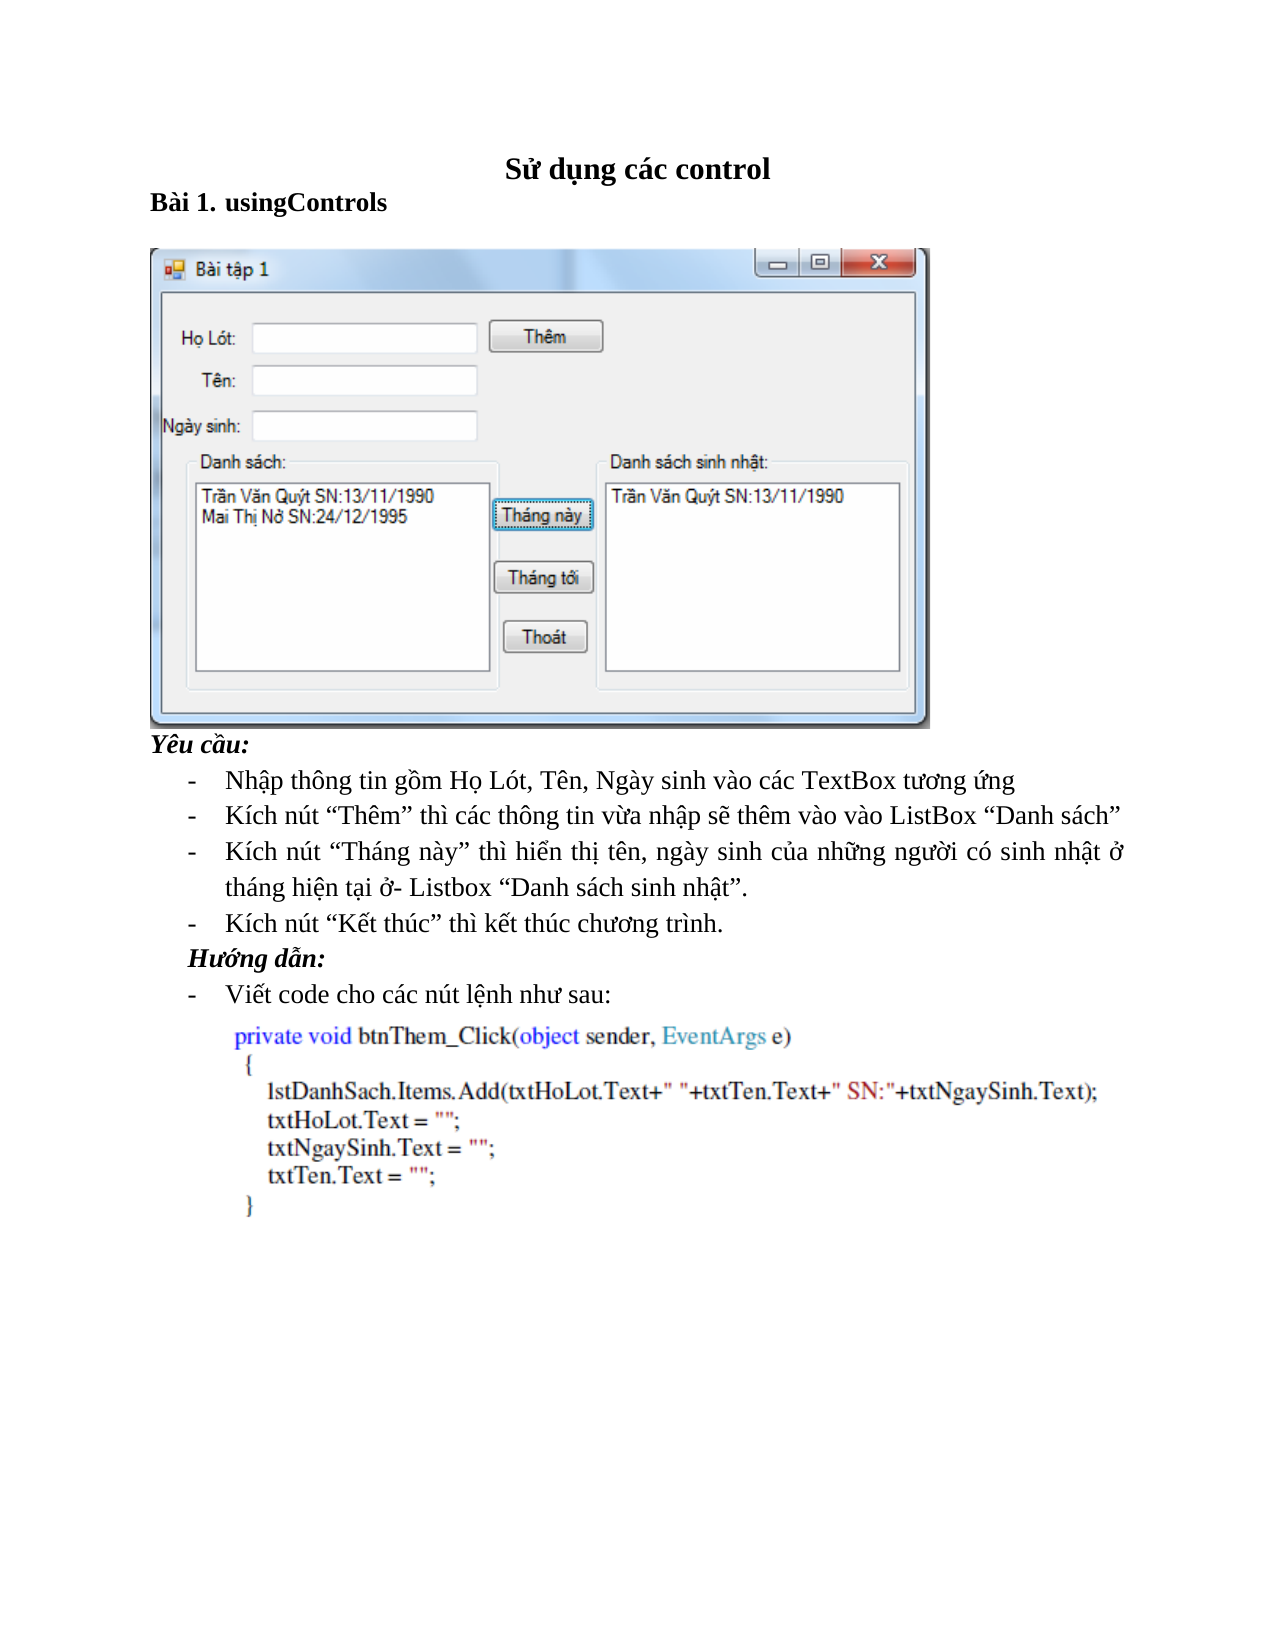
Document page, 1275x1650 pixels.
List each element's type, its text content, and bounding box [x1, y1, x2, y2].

list Kích nút “Thêm” thì các thông tin vừa nhập sẽ thêm vào vào ListBox “Danh sách” [187, 799, 1125, 831]
picture [225, 1013, 1125, 1238]
list usingControls [150, 186, 1125, 217]
list Viết code cho các nút lệnh như sau: [187, 978, 1125, 1009]
list Nhập thông tin gồm Họ Lót, Tên, Ngày sinh vào các TextBox tương ứng [187, 764, 1125, 795]
text Sử dụng các control [150, 150, 1125, 186]
text Yêu cầu: [150, 728, 1125, 759]
list Hướng dẫn: [187, 942, 1125, 973]
list Kích nút “Tháng này” thì hiển thị tên, ngày sinh của những người có sinh nhật ở tháng hiện tại ở- Listbox “Danh sách sinh nhật”. [187, 835, 1125, 902]
list Kích nút “Kết thúc” thì kết thúc chương trình. [187, 907, 1125, 938]
